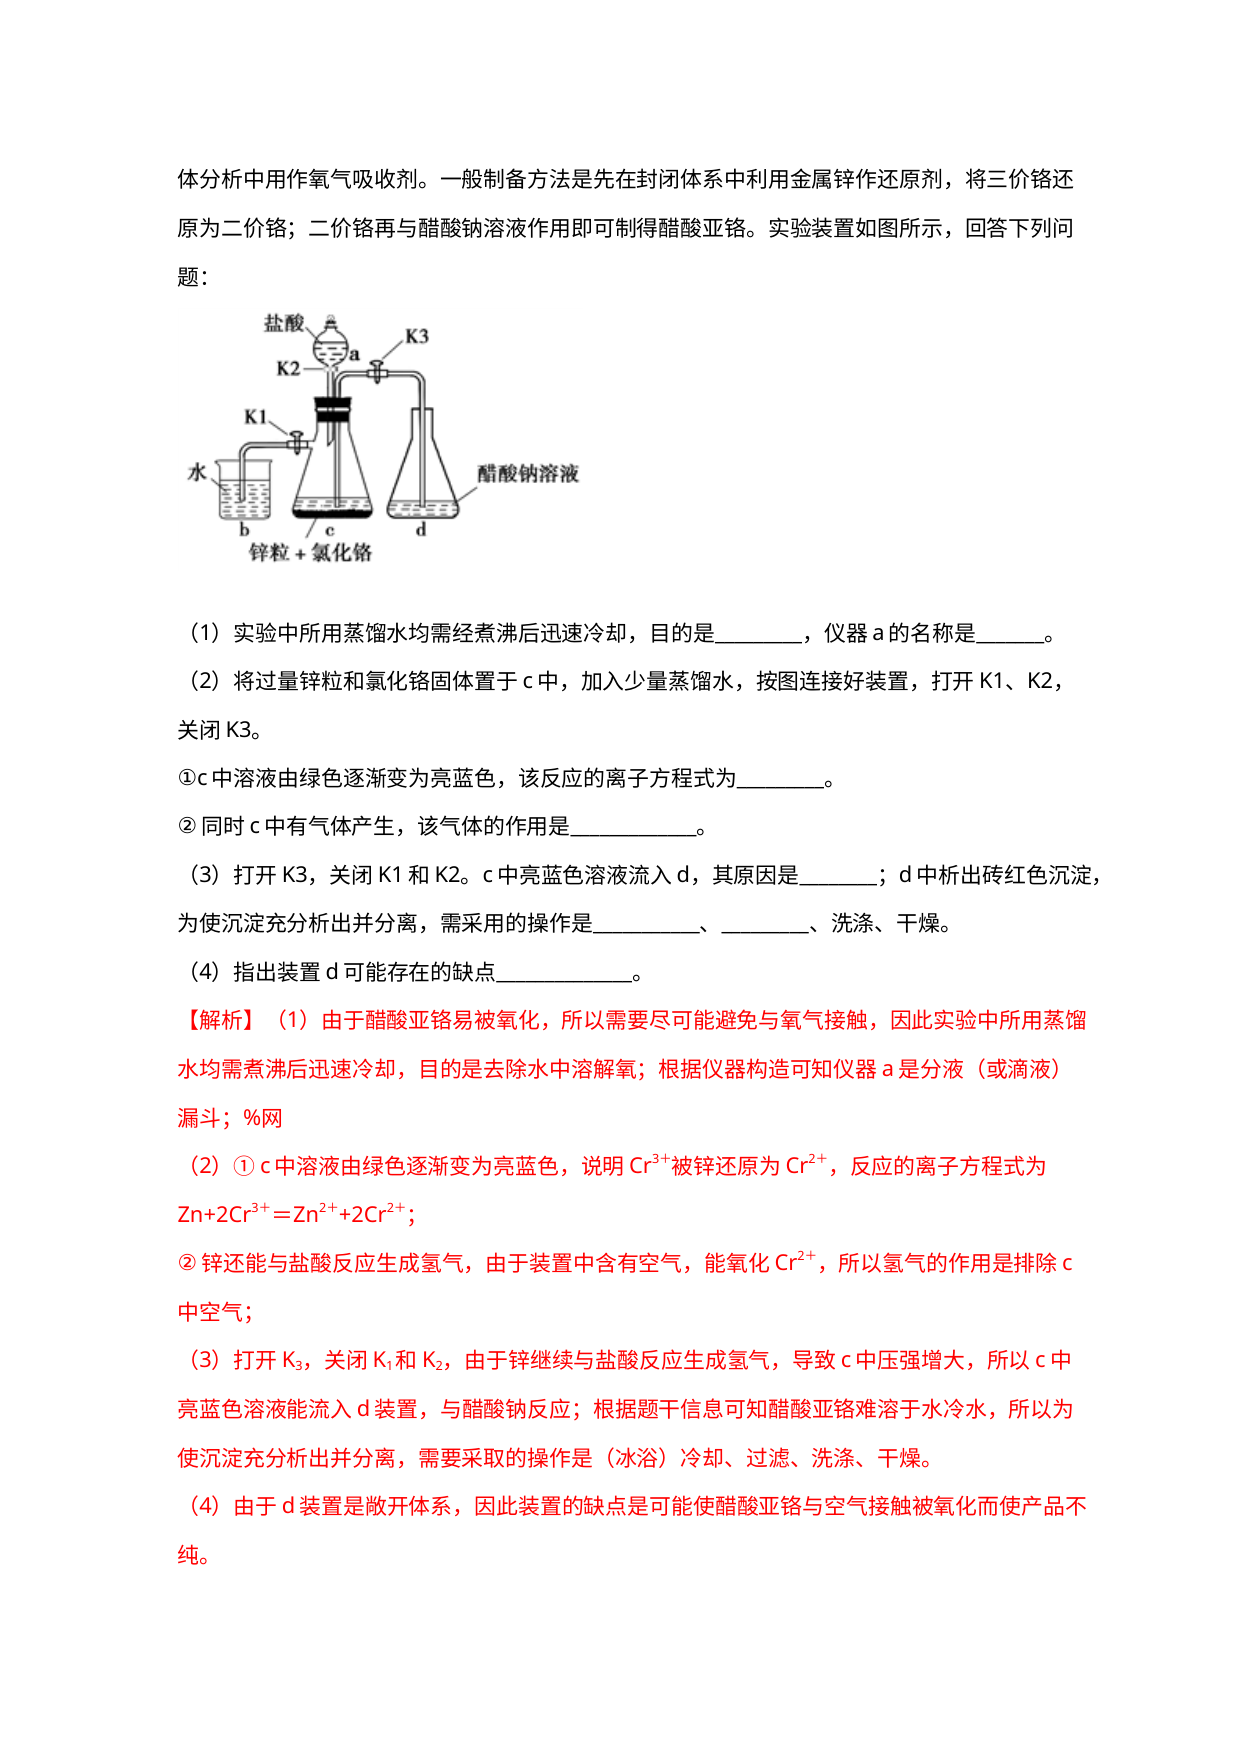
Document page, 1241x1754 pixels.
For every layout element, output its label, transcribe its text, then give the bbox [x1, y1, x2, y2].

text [177, 162, 1093, 292]
text （4）由于d装置是敞开体系，因此装置的缺点是可能使醋酸亚铬与空气接触被氧化而使产品不纯。 [177, 1488, 1093, 1570]
text （3）打开K3，关闭K1和K2，由于锌继续与盐酸反应生成氢气，导致c中压强增大，所以c中亮蓝色溶液能流入d装置，与醋酸钠反应；根据题干信息可知醋酸亚铬难溶于水冷水，所以为使沉淀充分析出并分离，需要采取的操作是（冰浴）冷却、过滤、洗涤、干燥。 [177, 1343, 1093, 1473]
text （2）①c中溶液由绿色逐渐变为亮蓝色，说明Cr3＋被锌还原为Cr2＋，反应的离子方程式为Zn+2Cr3＋＝Zn2＋+2Cr2＋； [177, 1148, 1093, 1230]
text ②同时c中有气体产生，该气体的作用是_____________。 [177, 809, 1093, 841]
picture [177, 307, 584, 571]
text ①c中溶液由绿色逐渐变为亮蓝色，该反应的离子方程式为_________。 [177, 761, 1093, 793]
text （3）打开K3，关闭K1和K2。c中亮蓝色溶液流入d，其原因是________；d中析出砖红色沉淀，为使沉淀充分析出并分离，需采用的操作是___________、_________、洗涤、干燥。 [177, 857, 1093, 938]
text （1）实验中所用蒸馏水均需经煮沸后迅速冷却，目的是_________，仪器a的名称是_______。 [177, 615, 1093, 648]
text （2）将过量锌粒和氯化铬固体置于c中，加入少量蒸馏水，按图连接好装置，打开K1、K2，关闭K3。 [177, 663, 1093, 745]
text 【解析】（1）由于醋酸亚铬易被氧化，所以需要尽可能避免与氧气接触，因此实验中所用蒸馏水均需煮沸后迅速冷却，目的是去除水中溶解氧；根据仪器构造可知仪器a是分液（或滴液）漏斗；%网 [177, 1003, 1093, 1133]
text （4）指出装置d可能存在的缺点______________。 [177, 954, 1093, 987]
text ②锌还能与盐酸反应生成氢气，由于装置中含有空气，能氧化Cr2＋，所以氢气的作用是排除c中空气； [177, 1246, 1093, 1327]
